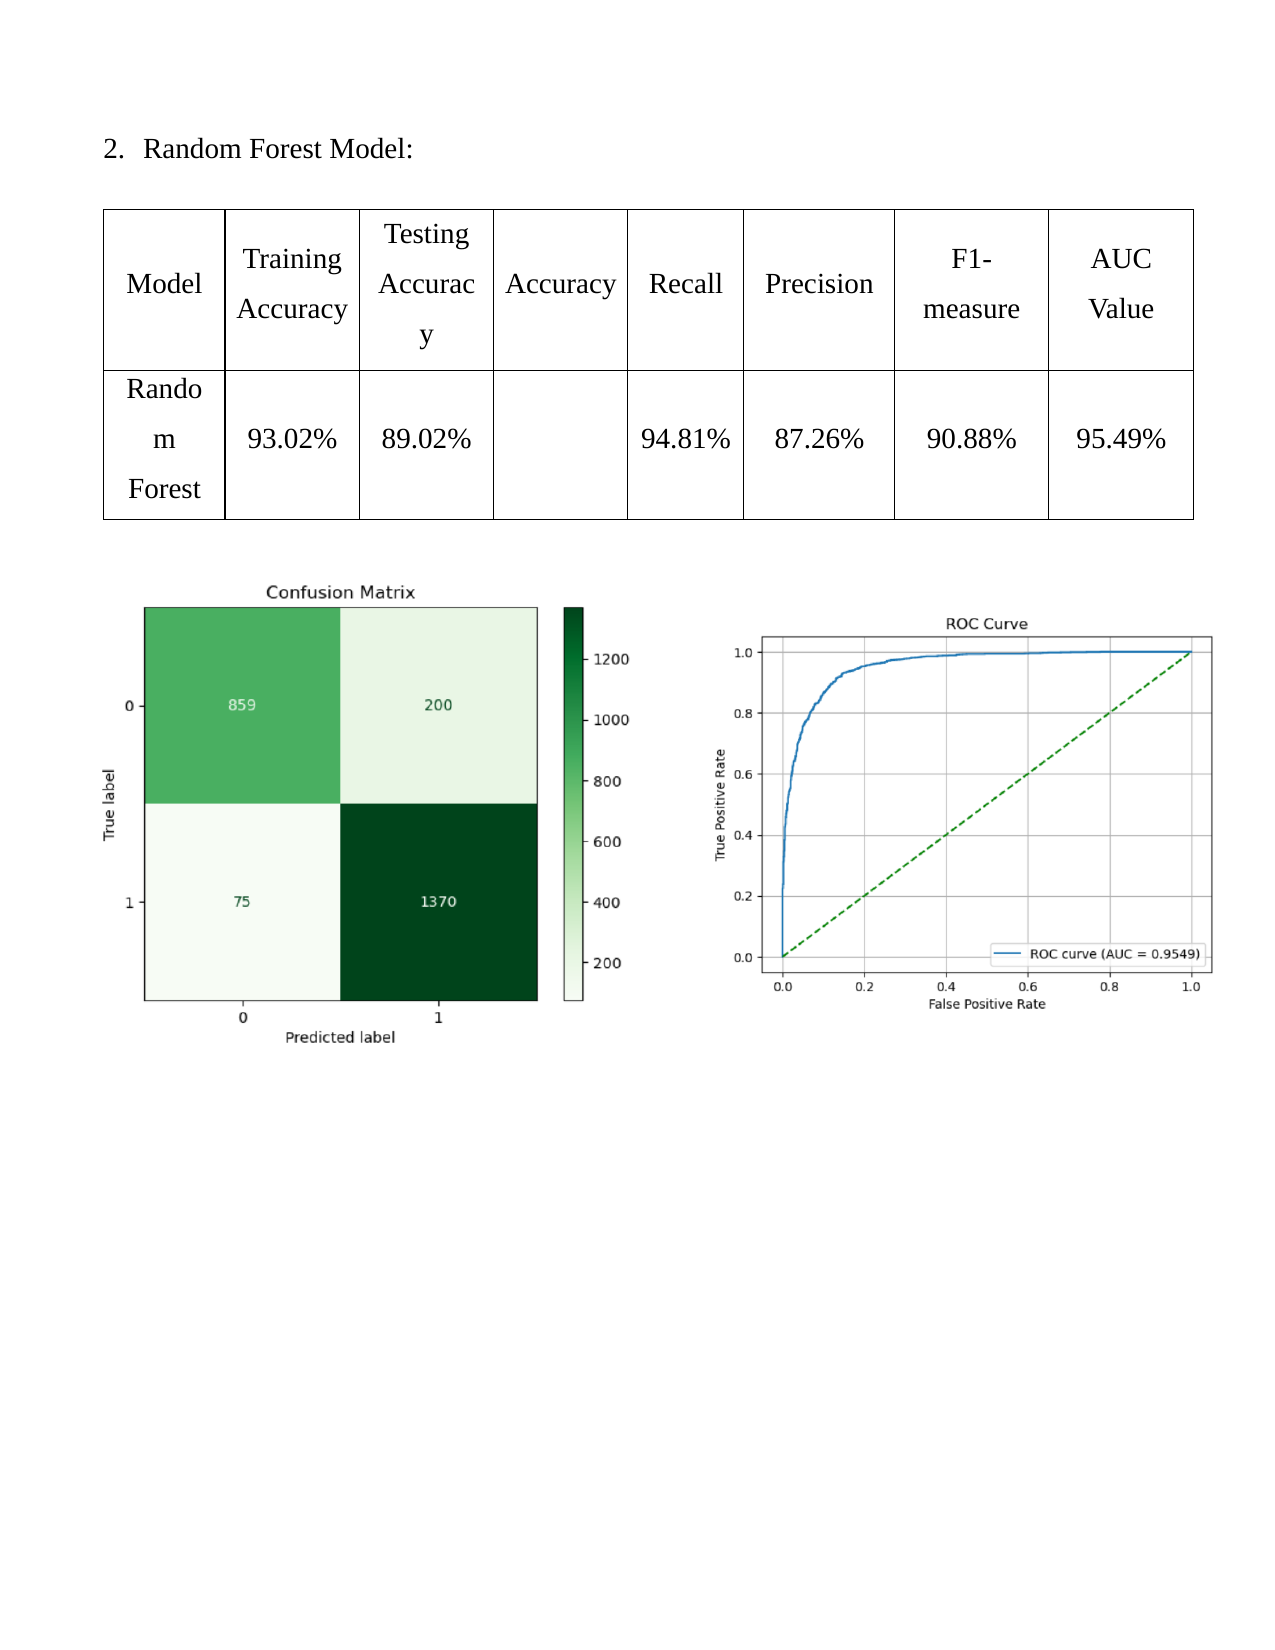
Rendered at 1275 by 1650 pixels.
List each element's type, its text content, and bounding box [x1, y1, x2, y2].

table_header Testing Accuracy [360, 210, 493, 370]
table_header Training Accuracy [226, 210, 359, 370]
table_cell 90.88% [895, 371, 1048, 519]
table_header Model [104, 210, 224, 370]
table_cell Random Forest [104, 371, 224, 519]
table_header Accuracy [494, 210, 627, 370]
table_header Recall [628, 210, 743, 370]
picture [709, 612, 1218, 1020]
table_header Precision [744, 210, 894, 370]
table_cell [494, 371, 627, 519]
table_header AUC Value [1049, 210, 1193, 370]
table_cell 89.02% [360, 371, 493, 519]
table_cell 95.49% [1049, 371, 1193, 519]
table_header F1-measure [895, 210, 1048, 370]
table_cell 93.02% [226, 371, 359, 519]
text 2. Random Forest Model: [103, 131, 1087, 165]
table_cell 87.26% [744, 371, 894, 519]
picture [96, 579, 638, 1052]
table_cell 94.81% [628, 371, 743, 519]
